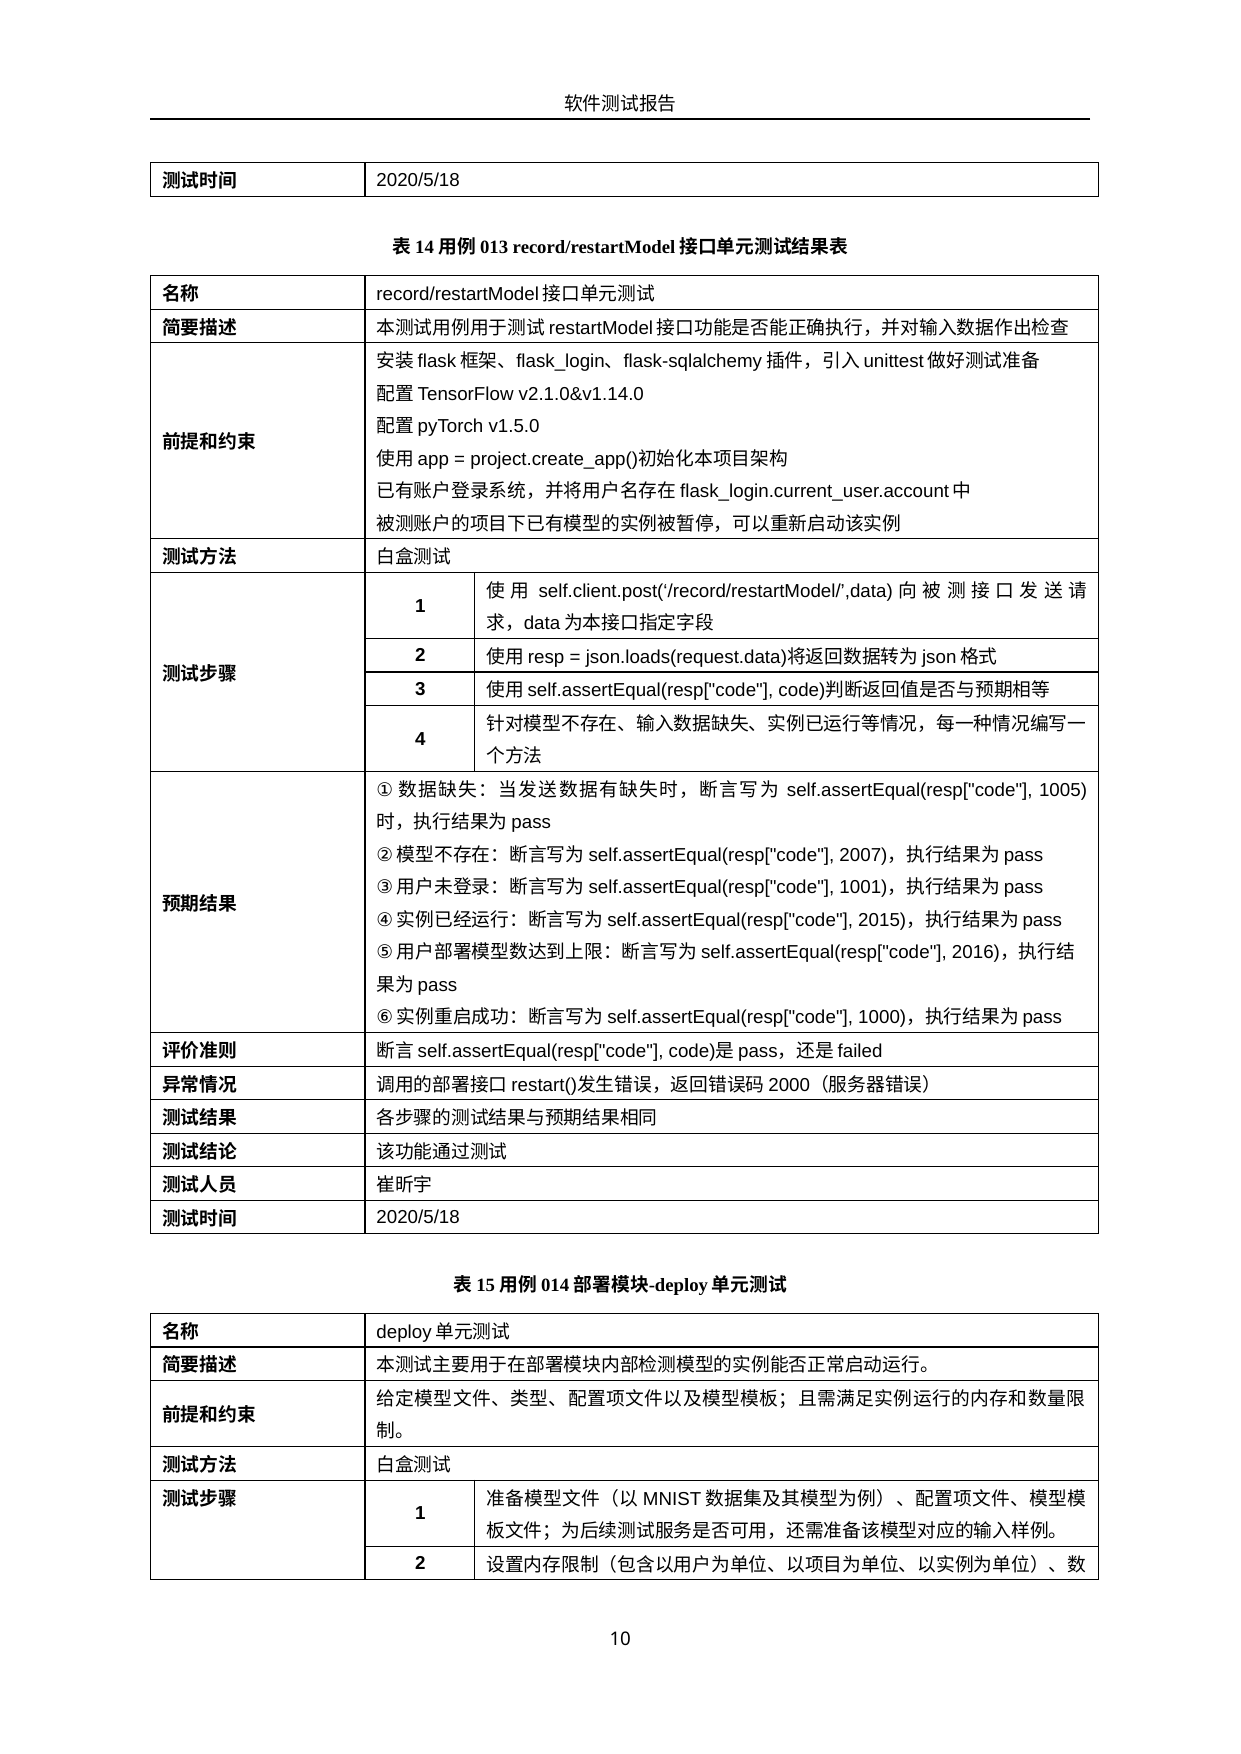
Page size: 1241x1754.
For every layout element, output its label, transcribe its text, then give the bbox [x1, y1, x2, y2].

table_cell 简要描述 [151, 310, 364, 342]
table_cell 前提和约束 [151, 343, 364, 538]
table_cell 针对模型不存在、输入数据缺失、实例已运行等情况，每一种情况编写一个方法 [475, 706, 1098, 771]
table_cell 测试结论 [151, 1134, 364, 1166]
table_cell 预期结果 [151, 772, 364, 1032]
table_cell 各步骤的测试结果与预期结果相同 [366, 1100, 1098, 1133]
table_cell 给定模型文件、类型、配置项文件以及模型模板；且需满足实例运行的内存和数量限制。 [366, 1381, 1098, 1446]
table_cell 使用self.client.post(‘/record/restartModel/’,data)向被测接口发送请求，data为本接口指定字段 [475, 573, 1098, 638]
table_cell 断言self.assertEqual(resp["code"], code)是pass，还是failed [366, 1033, 1098, 1066]
table_cell 测试步骤 [151, 1481, 364, 1579]
table_cell 安装flask框架、flask_login、flask-sqlalchemy插件，引入unittest做好测试准备 配置TensorFlow v2.1.0&v1.14.0 配置pyTorch v1.5.0 使用app = project.create_app()初始化本项目架构 已有账户登录系统，并将用户名存在flask_login.current_user.account中 被测账户的项目下已有模型的实例被暂停，可以重新启动该实例 [366, 343, 1098, 538]
table_cell 测试结果 [151, 1100, 364, 1133]
table_cell 白盒测试 [366, 1447, 1098, 1479]
table_cell 本测试主要用于在部署模块内部检测模型的实例能否正常启动运行。 [366, 1348, 1098, 1380]
table_cell 1 [366, 1481, 474, 1546]
table_cell 2020/5/18 [366, 163, 1098, 196]
table_cell 调用的部署接口restart()发生错误，返回错误码2000（服务器错误） [366, 1067, 1098, 1099]
text 表14 用例013 record/restartModel接口单元测试结果表 [150, 229, 1090, 262]
table_cell 本测试用例用于测试restartModel接口功能是否能正确执行，并对输入数据作出检查 [366, 310, 1098, 342]
table_cell 前提和约束 [151, 1381, 364, 1446]
table_cell 评价准则 [151, 1033, 364, 1066]
table_cell 4 [366, 706, 474, 771]
table_cell 异常情况 [151, 1067, 364, 1099]
table_cell 测试人员 [151, 1167, 364, 1200]
table_cell 使用self.assertEqual(resp["code"], code)判断返回值是否与预期相等 [475, 673, 1098, 705]
table_cell 测试时间 [151, 1201, 364, 1233]
table_cell 2020/5/18 [366, 1201, 1098, 1233]
table_cell 2 [366, 1547, 474, 1579]
table_cell 3 [366, 673, 474, 705]
table_header 名称 [151, 1314, 364, 1346]
table_cell 2 [366, 639, 474, 671]
table_cell 崔昕宇 [366, 1167, 1098, 1200]
table_cell 测试方法 [151, 1447, 364, 1479]
table_header record/restartModel接口单元测试 [366, 276, 1098, 309]
table_cell ①数据缺失：当发送数据有缺失时，断言写为 self.assertEqual(resp["code"], 1005)时，执行结果为pass ②模型不存在：断言写为 self.assertEqual(resp["code"], 2007)，执行结果为pass ③用户未登录：断言写为 self.assertEqual(resp["code"], 1001)，执行结果为pass ④实例已经运行：断言写为 self.assertEqual(resp["code"], 2015)，执行结果为pass ⑤用户部署模型数达到上限：断言写为 self.assertEqual(resp["code"], 2016)，执行结果为pass ⑥实例重启成功：断言写为 self.assertEqual(resp["code"], 1000)，执行结果为pass [366, 772, 1098, 1032]
table_cell 测试时间 [151, 163, 364, 196]
table_cell 该功能通过测试 [366, 1134, 1098, 1166]
text 表15 用例014 部署模块-deploy单元测试 [150, 1267, 1090, 1299]
table_header deploy单元测试 [366, 1314, 1098, 1346]
table_cell 测试步骤 [151, 573, 364, 771]
table_cell 测试方法 [151, 539, 364, 572]
table_cell 白盒测试 [366, 539, 1098, 572]
table_cell 1 [366, 573, 474, 638]
table_cell 准备模型文件（以MNIST数据集及其模型为例）、配置项文件、模型模板文件；为后续测试服务是否可用，还需准备该模型对应的输入样例。 [475, 1481, 1098, 1546]
table_header 名称 [151, 276, 364, 309]
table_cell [475, 1547, 1098, 1579]
table_cell 使用 resp = json.loads(request.data)将返回数据转为json格式 [475, 639, 1098, 671]
table_cell 简要描述 [151, 1348, 364, 1380]
